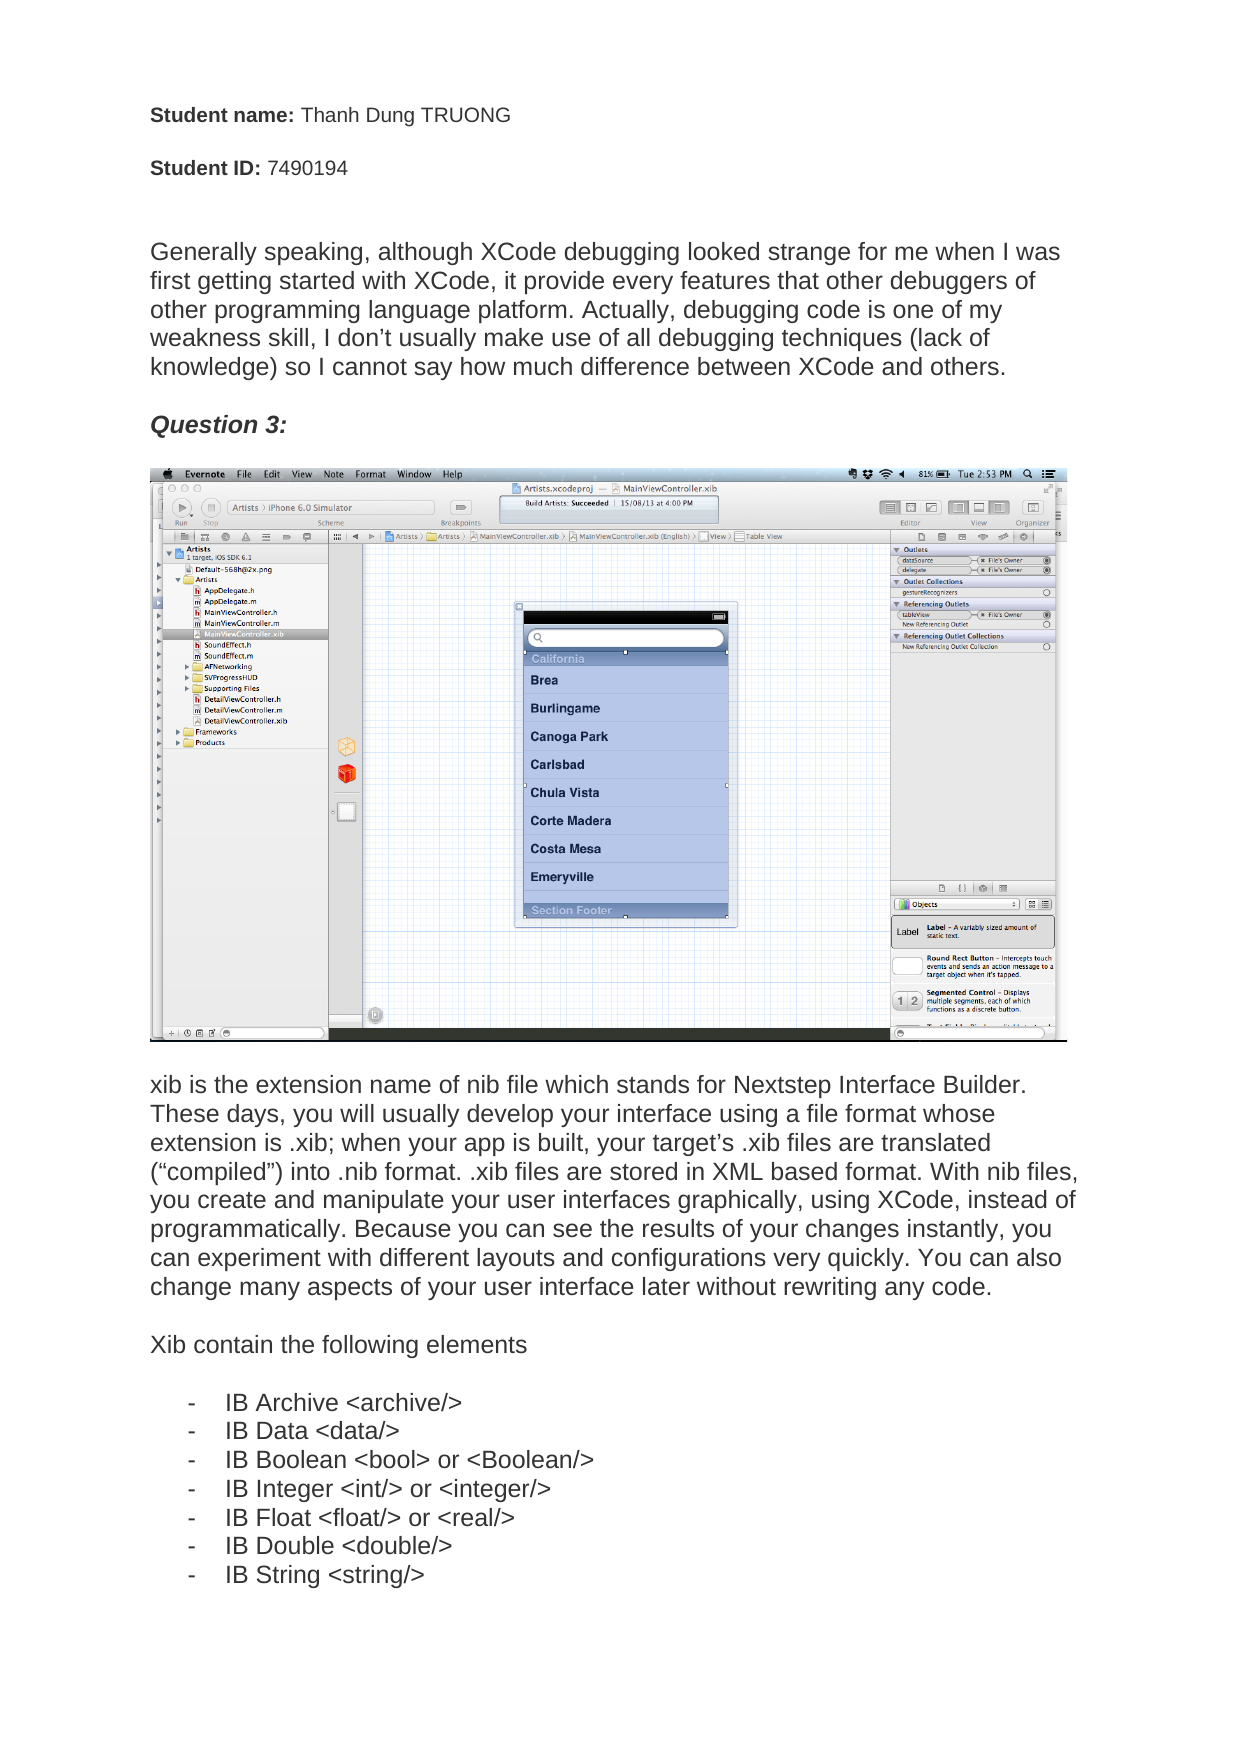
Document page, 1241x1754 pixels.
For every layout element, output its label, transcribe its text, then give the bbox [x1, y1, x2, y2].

text Generally speaking, although XCode debugging looked strange for me when I was first getting started with XCode, it provide every features that other debuggers of other programming language platform. Actually, debugging code is one of my weakness skill, I don’t usually make use of all debugging techniques (lack of knowledge) so I cannot say how much difference between XCode and others. [150, 237, 1090, 381]
picture [150, 468, 1068, 1042]
list IB Boolean <bool> or <Boolean/> [187, 1445, 1090, 1474]
list IB String <string/> [187, 1560, 1090, 1589]
list IB Data <data/> [187, 1416, 1090, 1445]
text xib is the extension name of nib file which stands for Nextstep Interface Builder. These days, you will usually develop your interface using a file format whose extension is .xib; when your app is built, your target’s .xib files are translated (“compiled”) into .nib format. .xib files are stored in XML based format. With nib files, you create and manipulate your user interfaces graphically, using XCode, instead of programmatically. Because you can see the results of your changes instantly, you can experiment with different layouts and configurations very quickly. You can also change many aspects of your user interface later without rewriting any code. [150, 1070, 1090, 1300]
list IB Double <double/> [187, 1531, 1090, 1560]
list IB Integer <int/> or <integer/> [187, 1474, 1090, 1502]
text Xib contain the following elements [150, 1329, 1090, 1358]
text Question 3: [150, 410, 1090, 439]
list IB Float <float/> or <real/> [187, 1502, 1090, 1531]
list IB Archive <archive/> [187, 1387, 1090, 1416]
